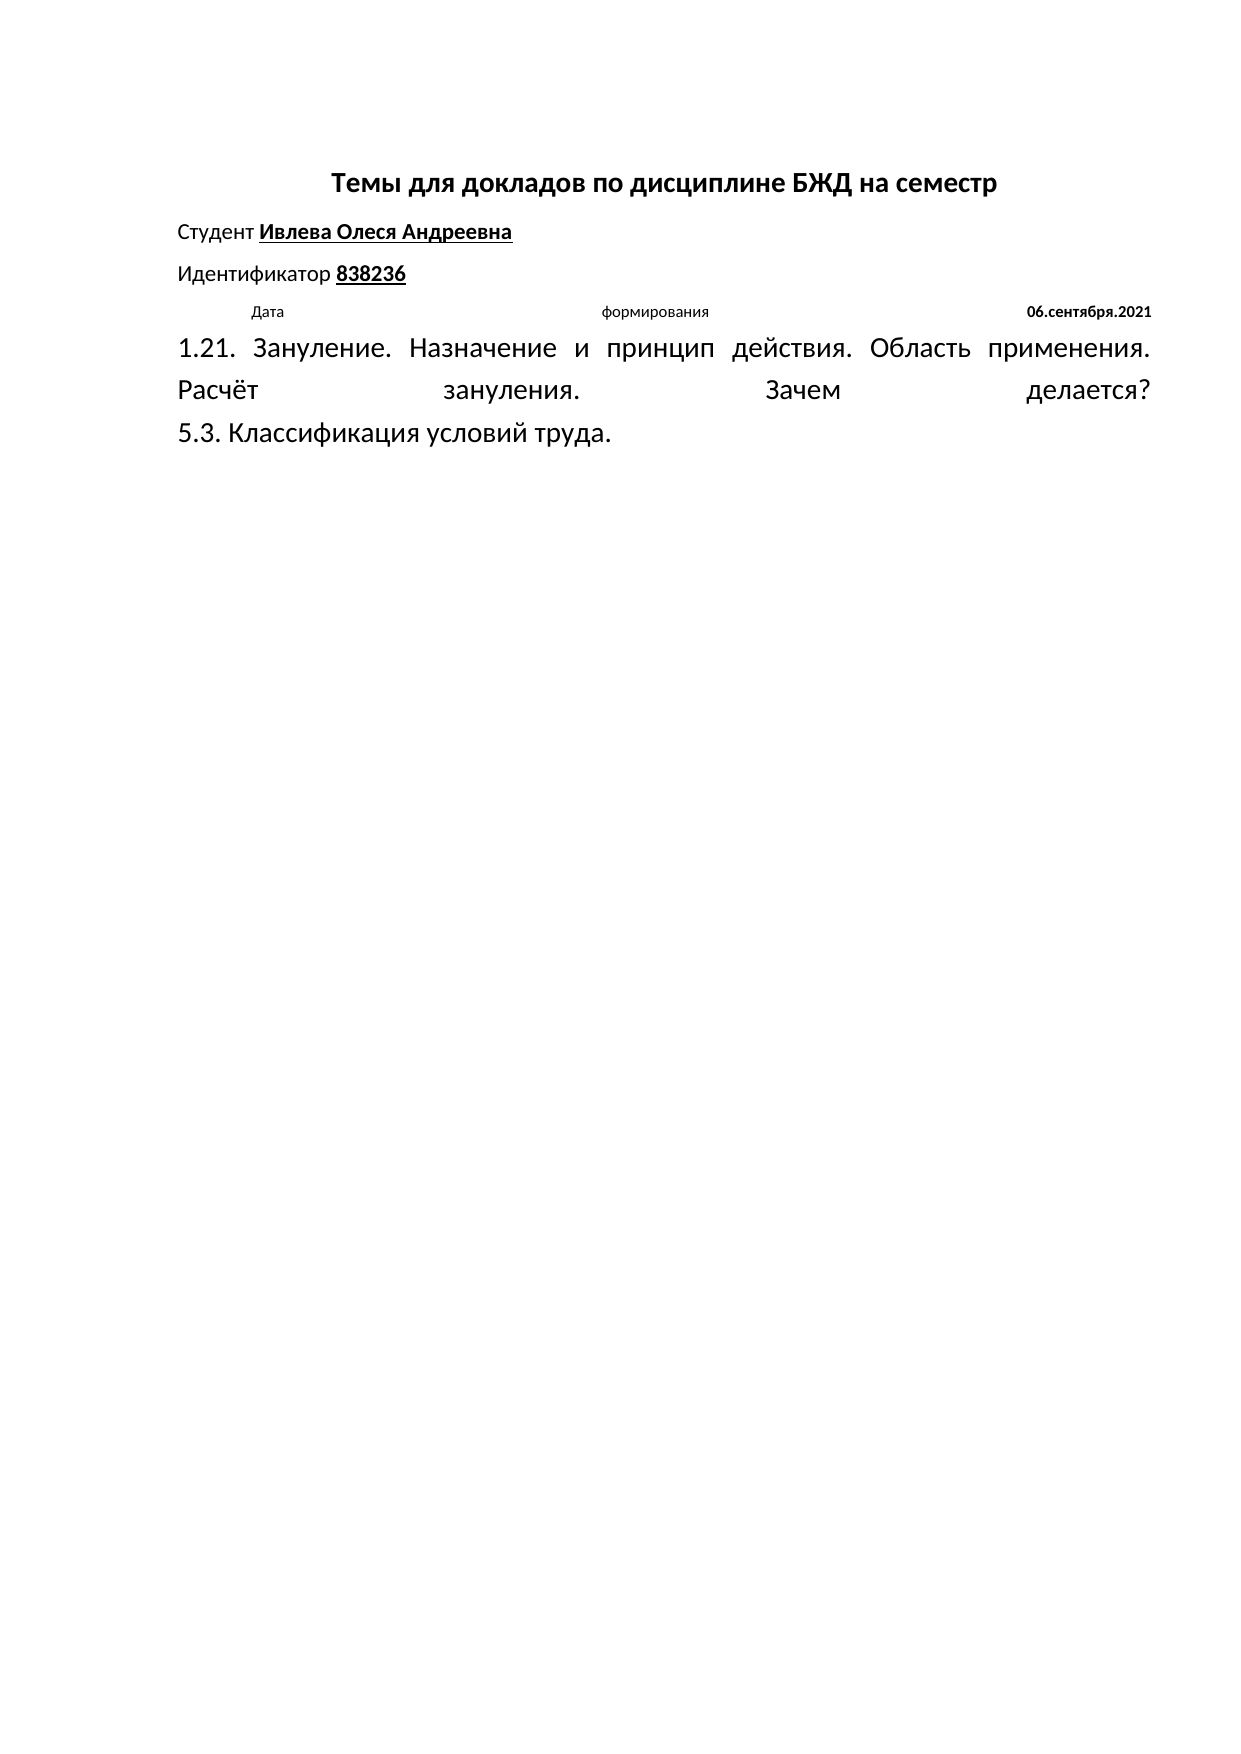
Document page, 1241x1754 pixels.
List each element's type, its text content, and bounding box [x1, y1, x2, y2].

text Темы для докладов по дисциплине БЖД на семестр [177, 118, 1152, 199]
text Идентификатор 838236 [177, 259, 1152, 287]
text Дата формирования 06.сентября.2021 1.21. Зануление. Назначение и принцип действия. Область применения. Расчёт зануления. Зачем делается? 5.3. Классификация условий труда. [177, 301, 1152, 450]
text Студент Ивлева Олеся Андреевна [177, 217, 1152, 245]
